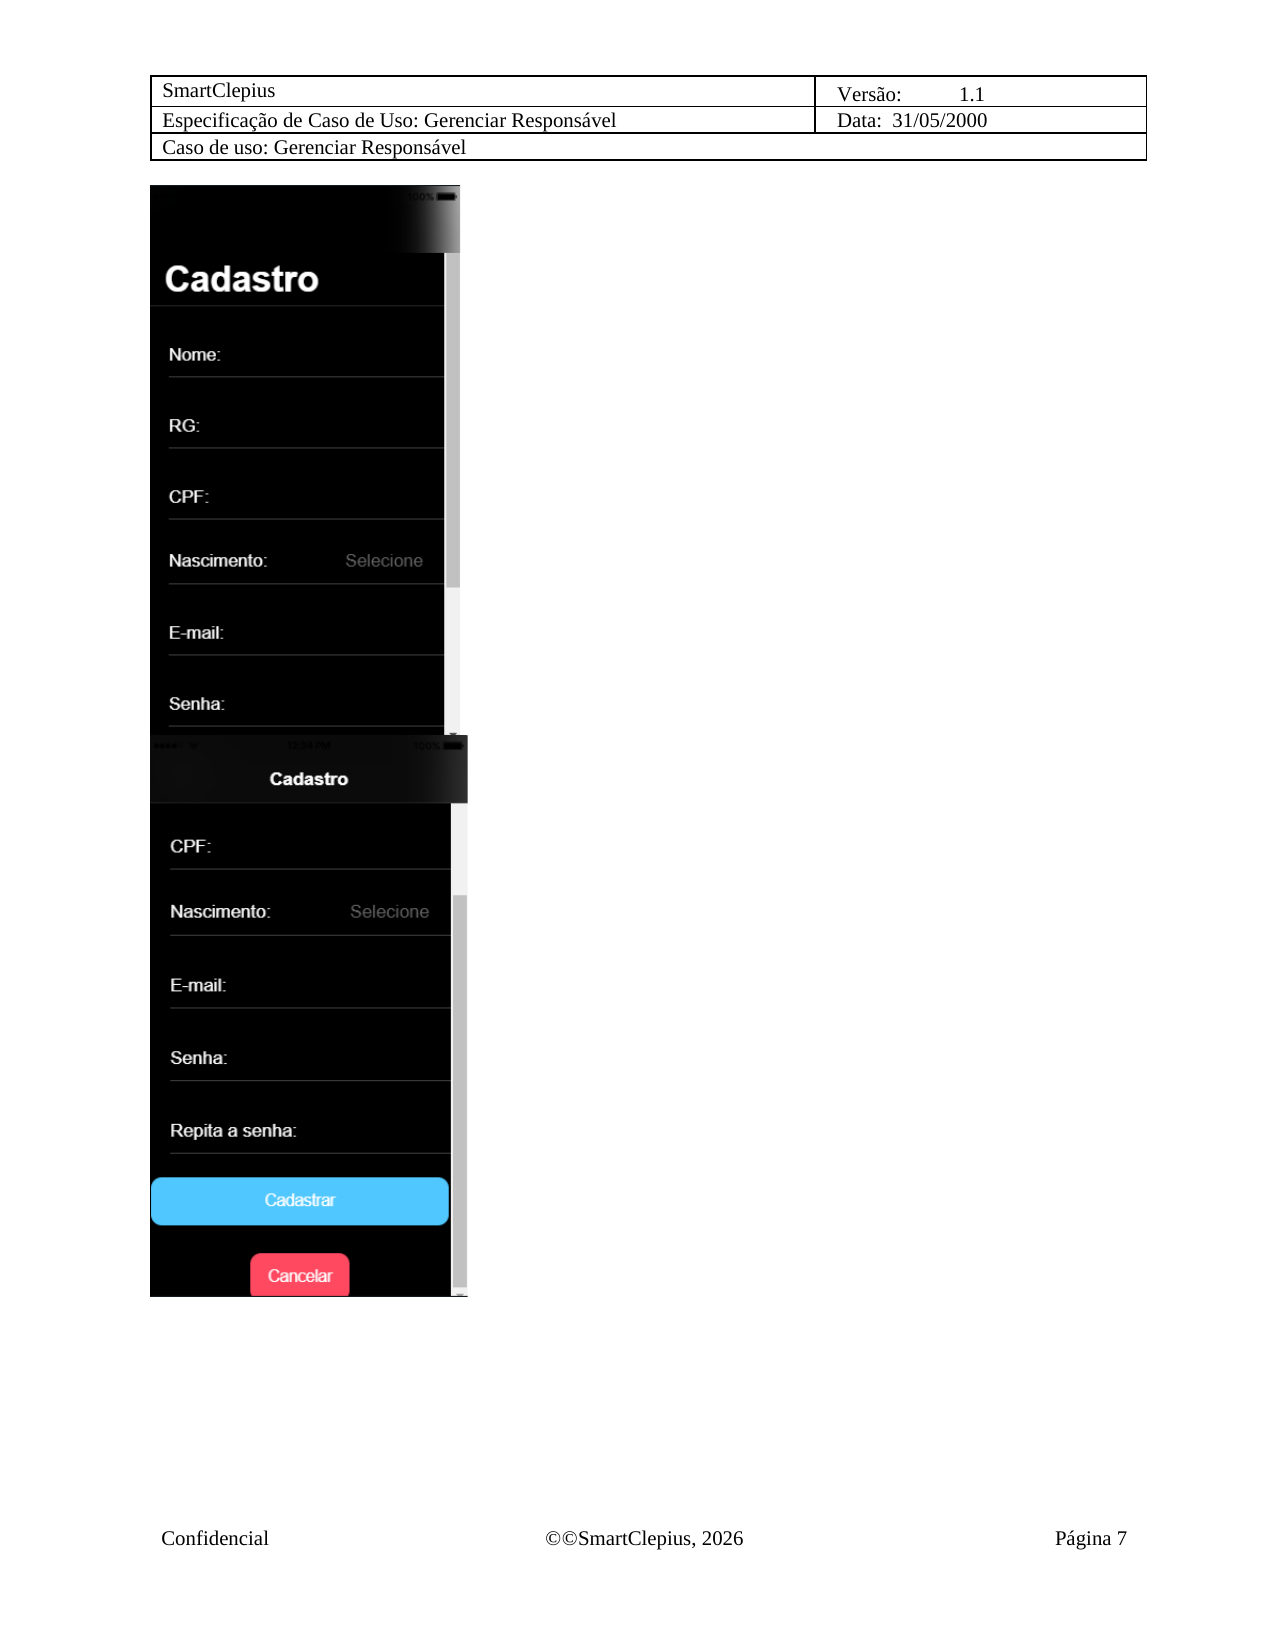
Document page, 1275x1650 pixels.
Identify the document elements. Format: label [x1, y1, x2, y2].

picture [150, 185, 468, 1297]
